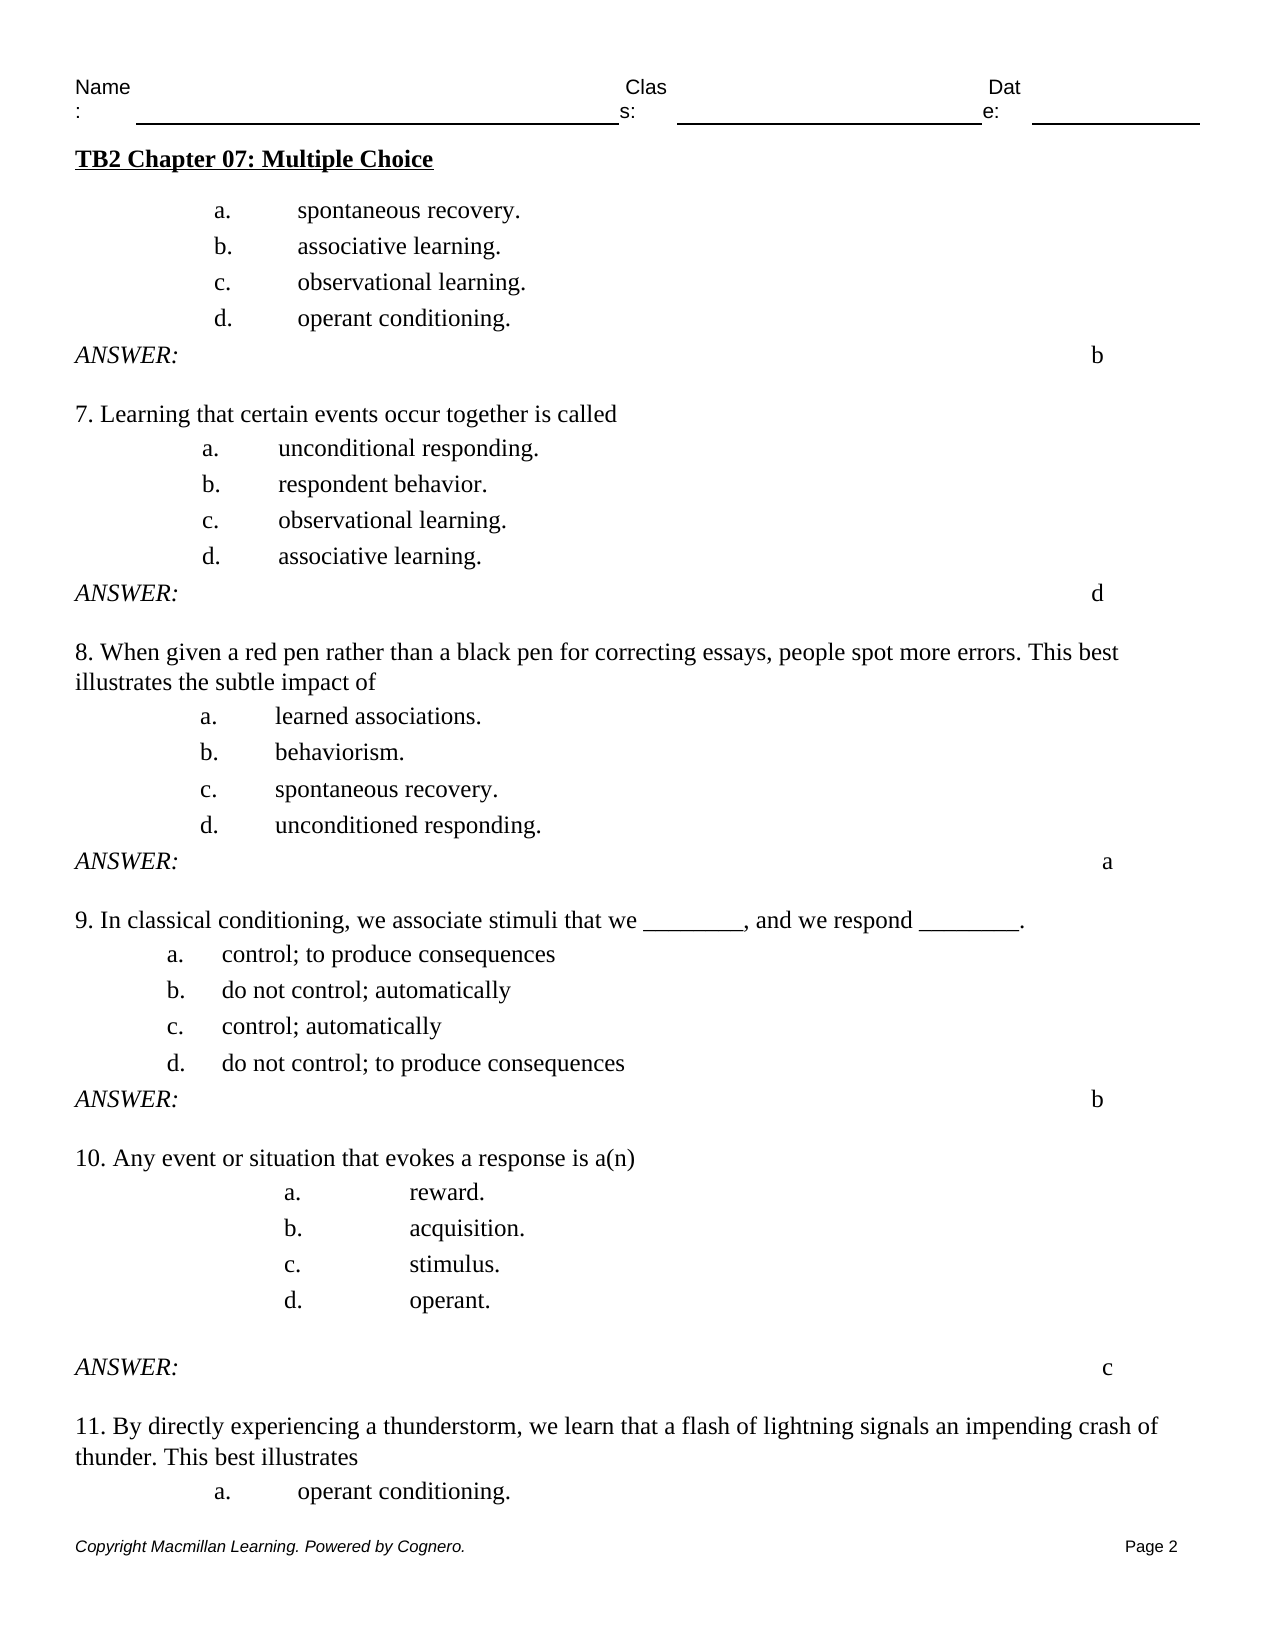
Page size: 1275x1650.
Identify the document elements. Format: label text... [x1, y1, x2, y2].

table_header 9. In classical conditioning, we associate stimuli that we ________, and we respond ________. [75, 905, 1200, 1116]
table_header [75, 192, 1200, 372]
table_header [75, 1411, 1200, 1509]
table_header 7. Learning that certain events occur together is called [75, 399, 1200, 609]
table_header 8. When given a red pen rather than a black pen for correcting essays, people spot more errors. This best illustrates the subtle impact of [75, 637, 1200, 878]
table_header 10. Any event or situation that evokes a response is a(n) [75, 1143, 1200, 1384]
